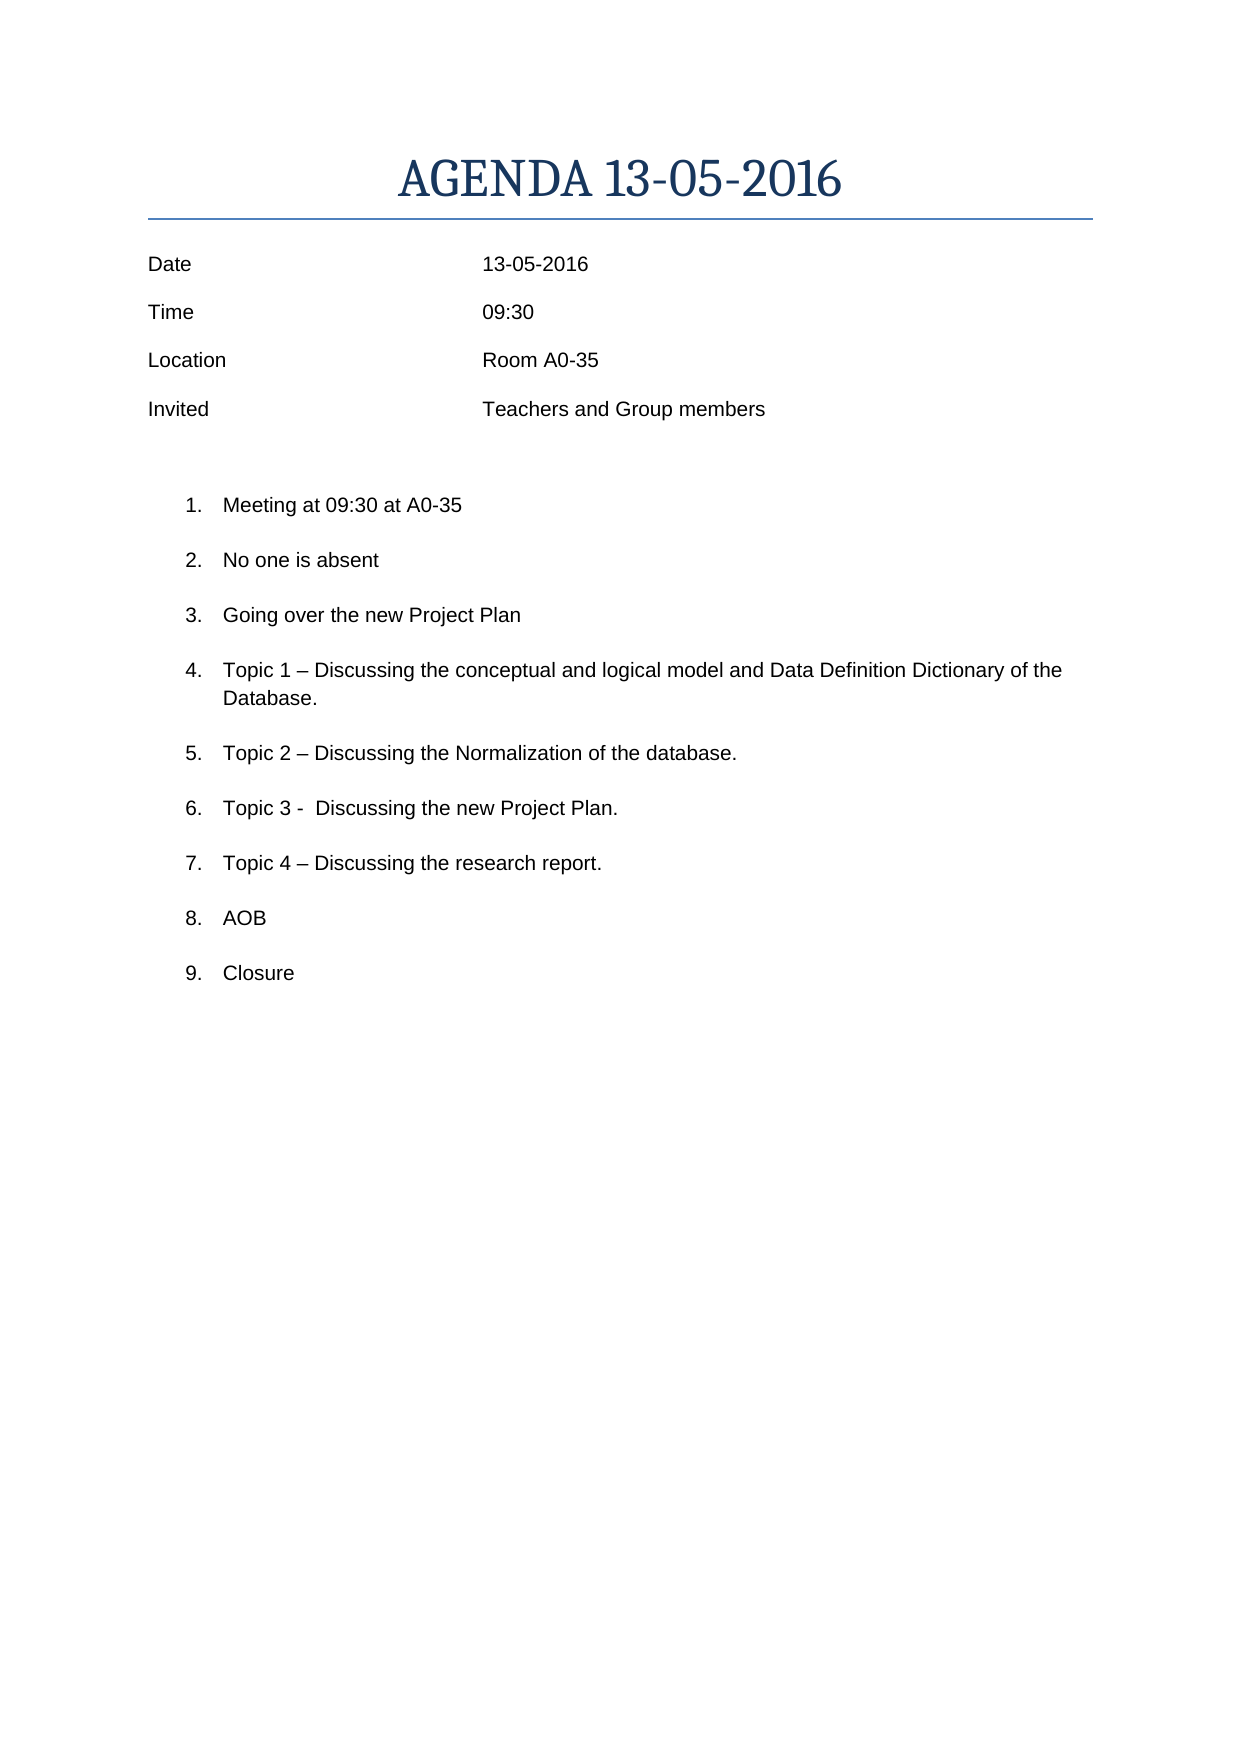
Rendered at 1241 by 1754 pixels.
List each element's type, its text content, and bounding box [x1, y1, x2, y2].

list AOB [185, 906, 1093, 930]
list No one is absent [185, 548, 1093, 572]
list Topic 3 - Discussing the new Project Plan. [185, 796, 1093, 847]
text Time 09:30 [148, 300, 1093, 324]
text Date 13-05-2016 [148, 252, 1093, 276]
list Topic 2 – Discussing the Normalization of the database. [185, 741, 1093, 765]
list Going over the new Project Plan [185, 603, 1093, 627]
title AGENDA 13-05-2016 [148, 148, 1093, 218]
list Meeting at 09:30 at A0-35 [185, 493, 1093, 517]
list Topic 4 – Discussing the research report. [185, 851, 1093, 875]
text Location Room A0-35 [148, 348, 1093, 372]
list Topic 1 – Discussing the conceptual and logical model and Data Definition Dictionary of the Database. [185, 658, 1093, 710]
list Closure [185, 961, 1093, 985]
text Invited Teachers and Group members [148, 397, 1093, 421]
